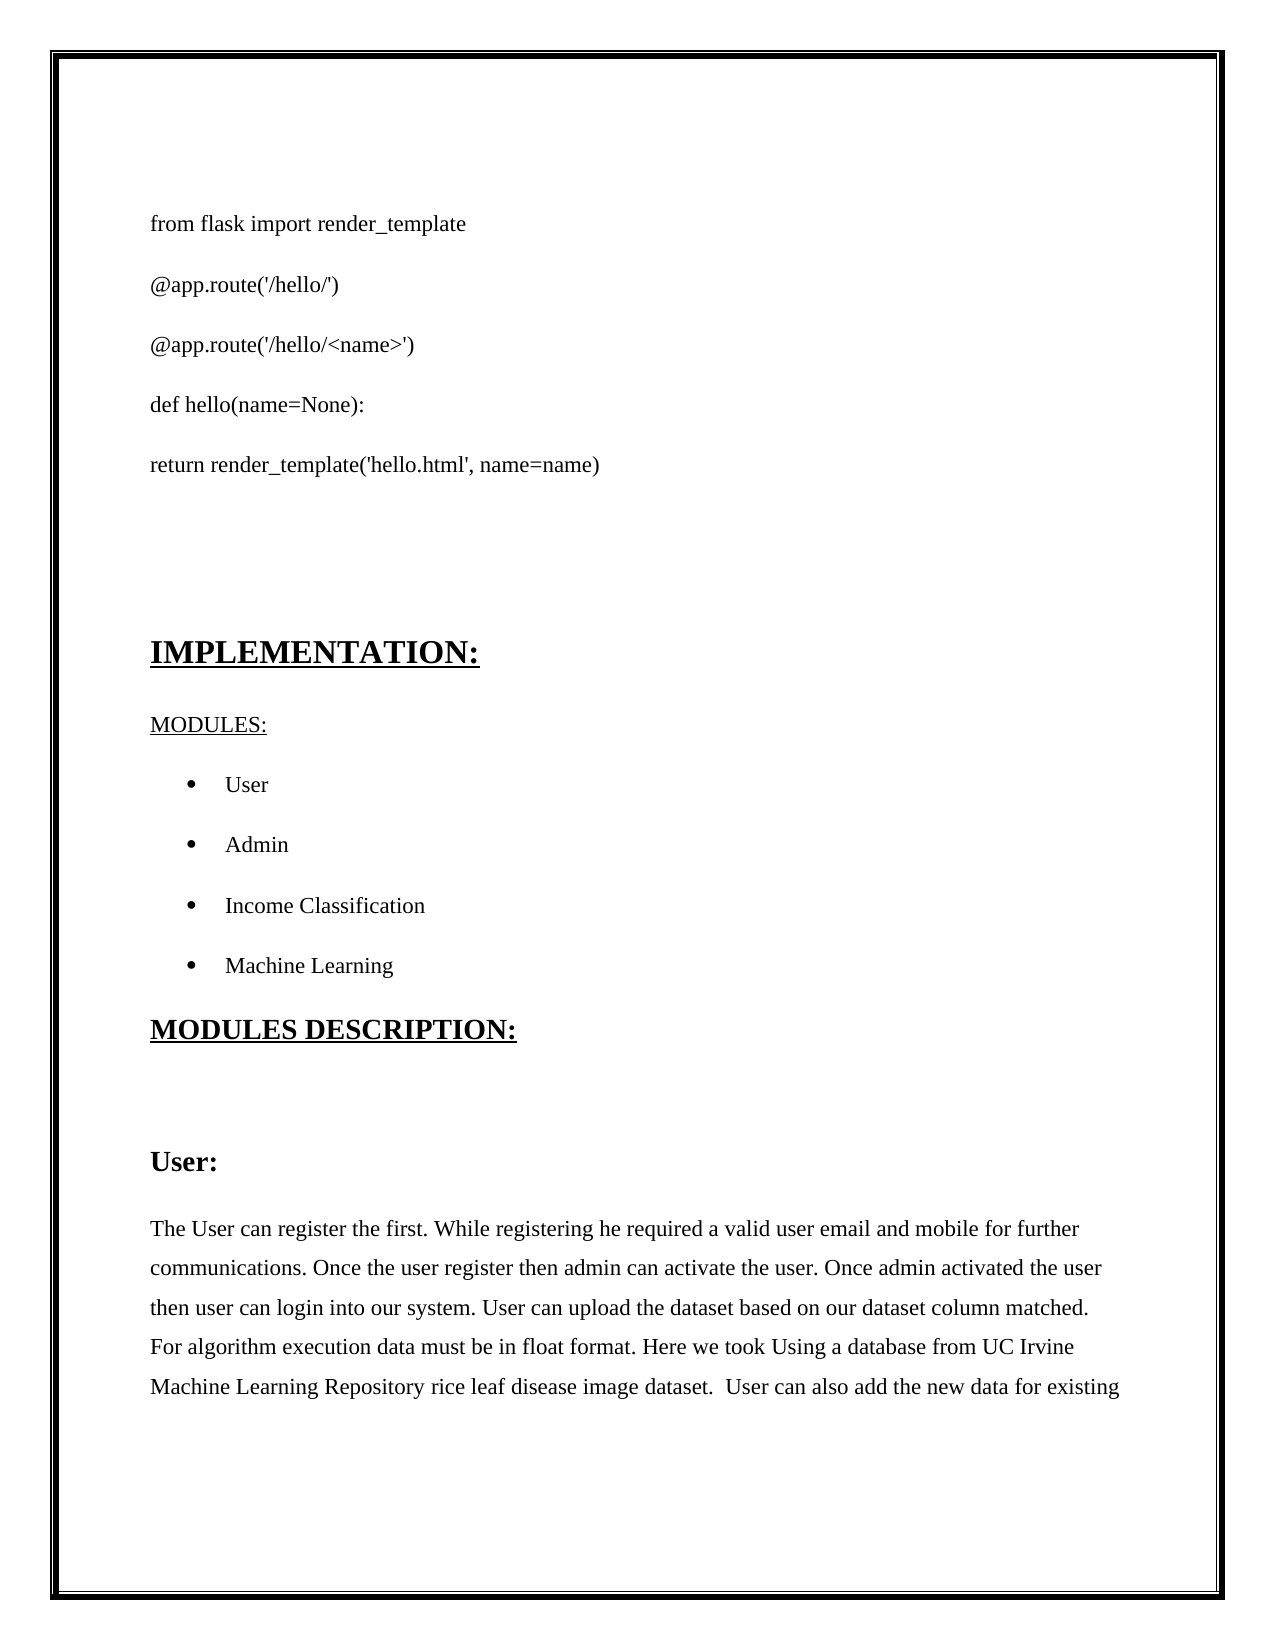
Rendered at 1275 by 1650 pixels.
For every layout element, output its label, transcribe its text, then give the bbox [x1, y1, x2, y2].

list Income Classification [187, 892, 1125, 918]
text @app.route('/hello/<name>') [150, 331, 1125, 357]
text return render_template('hello.html', name=name) [150, 452, 1125, 478]
text MODULES DESCRIPTION: [150, 1012, 1125, 1046]
text IMPLEMENTATION: [150, 632, 1125, 671]
list User [187, 771, 1125, 797]
text User: [150, 1144, 1125, 1177]
text @app.route('/hello/') [150, 271, 1125, 297]
list Admin [187, 831, 1125, 858]
text The User can register the first. While registering he required a valid user email and mobile for further communications. Once the user register then admin can activate the user. Once admin activated the user then user can login into our system. User can upload the dataset based on our dataset column matched. For algorithm execution data must be in float format. Here we took Using a database from UC Irvine Machine Learning Repository rice leaf disease image dataset. User can also add the new data for existing [150, 1215, 1125, 1399]
list Machine Learning [187, 952, 1125, 978]
text def hello(name=None): [150, 391, 1125, 418]
text MODULES: [150, 711, 1125, 737]
text from flask import render_template [150, 210, 1125, 237]
